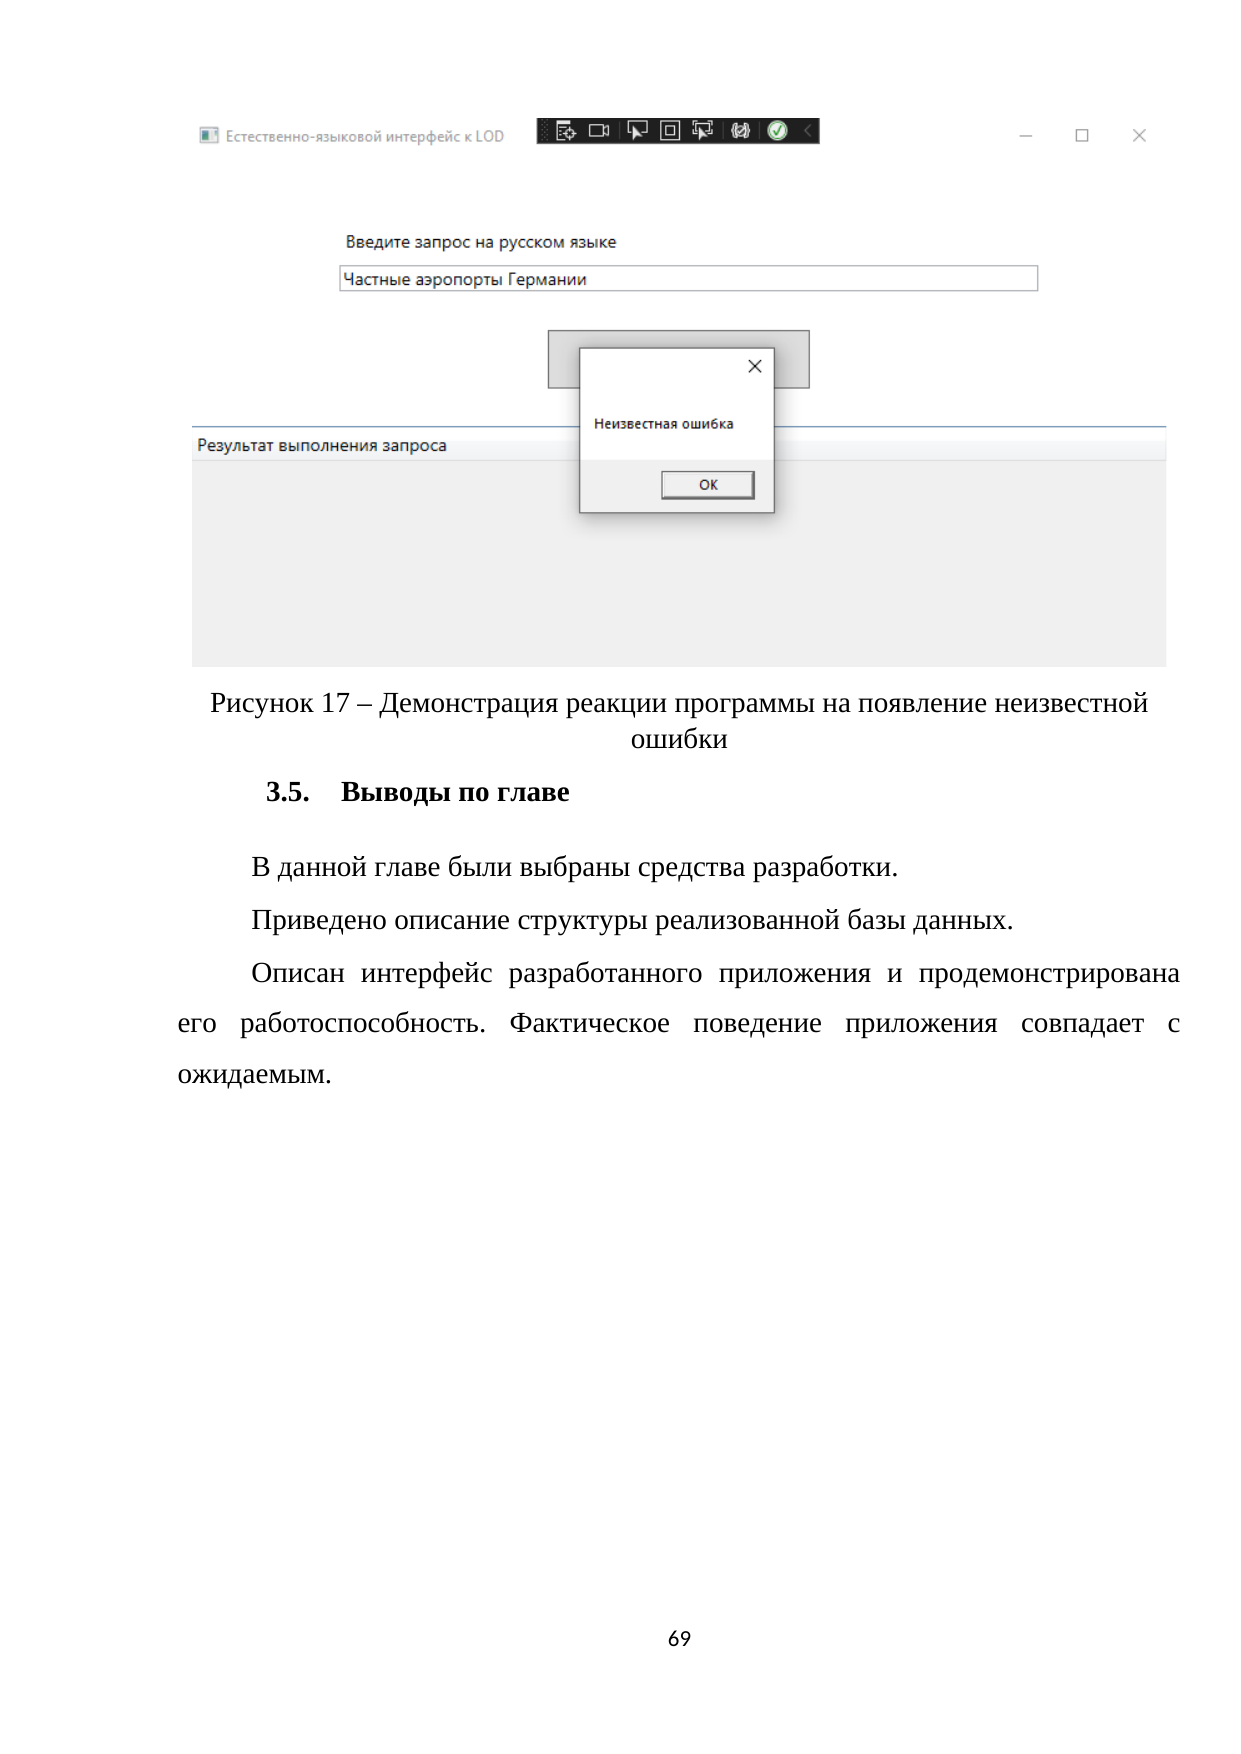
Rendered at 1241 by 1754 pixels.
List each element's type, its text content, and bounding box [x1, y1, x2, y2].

text Рисунок 17 – Демонстрация реакции программы на появление неизвестной ошибки [177, 685, 1181, 755]
text Описан интерфейс разработанного приложения и продемонстрирована его работоспособность. Фактическое поведение приложения совпадает с ожидаемым. [177, 955, 1181, 1089]
text В данной главе были выбраны средства разработки. [177, 849, 1181, 883]
picture [192, 118, 1167, 667]
text Приведено описание структуры реализованной базы данных. [177, 902, 1181, 936]
subtitle Выводы по главе [266, 774, 1181, 808]
